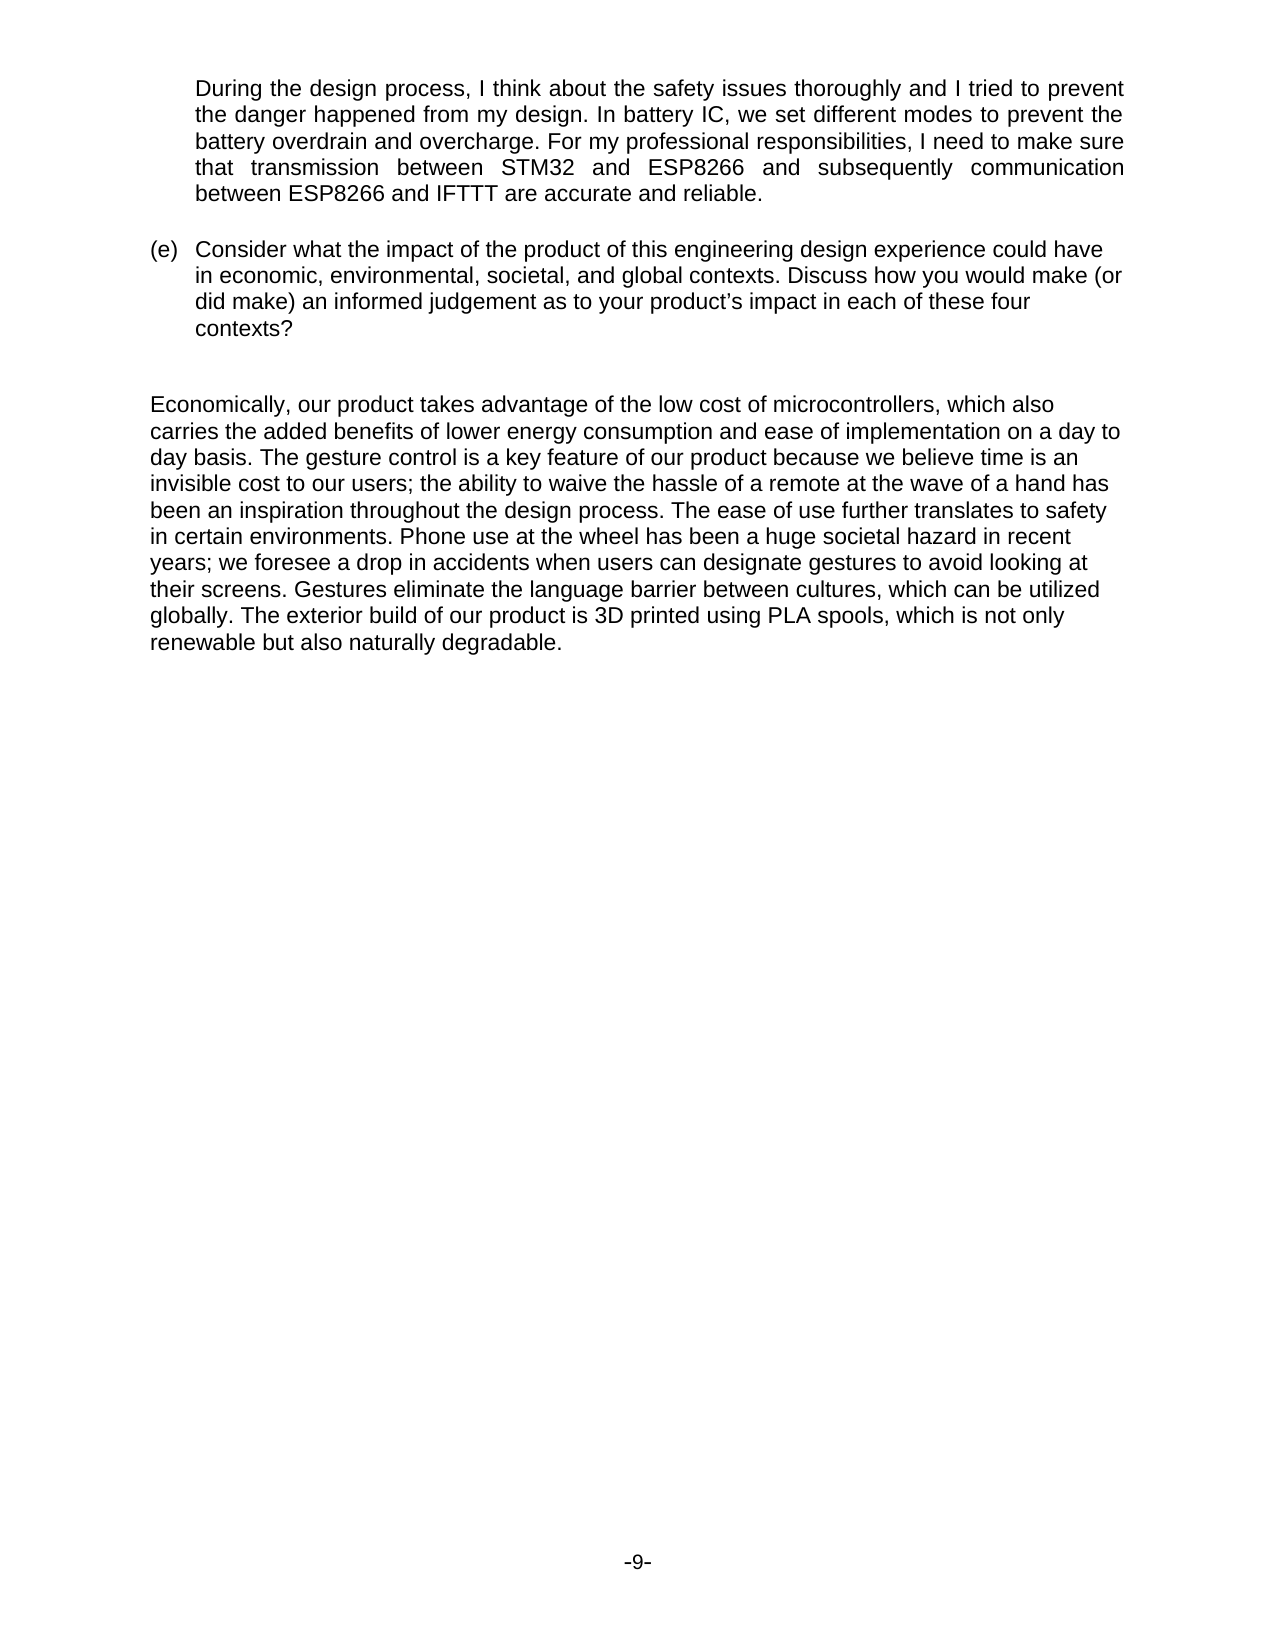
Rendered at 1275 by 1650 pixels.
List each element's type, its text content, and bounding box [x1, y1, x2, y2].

list Consider what the impact of the product of this engineering design experience could have in economic, environmental, societal, and global contexts. Discuss how you would make (or did make) an informed judgement as to your product’s impact in each of these four contexts? [150, 236, 1125, 341]
text Economically, our product takes advantage of the low cost of microcontrollers, which also carries the added benefits of lower energy consumption and ease of implementation on a day to day basis. The gesture control is a key feature of our product because we believe time is an invisible cost to our users; the ability to waive the hassle of a remote at the wave of a hand has been an inspiration throughout the design process. The ease of use further translates to safety in certain environments. Phone use at the wheel has been a huge societal hazard in recent years; we foresee a drop in accidents when users can designate gestures to avoid looking at their screens. Gestures eliminate the language barrier between cultures, which can be utilized globally. The exterior build of our product is 3D printed using PLA spools, which is not only renewable but also naturally degradable. [150, 391, 1125, 655]
subtitle During the design process, I think about the safety issues thoroughly and I tried to prevent the danger happened from my design. In battery IC, we set different modes to prevent the battery overdrain and overcharge. For my professional responsibilities, I need to make sure that transmission between STM32 and ESP8266 and subsequently communication between ESP8266 and IFTTT are accurate and reliable. [195, 75, 1125, 207]
